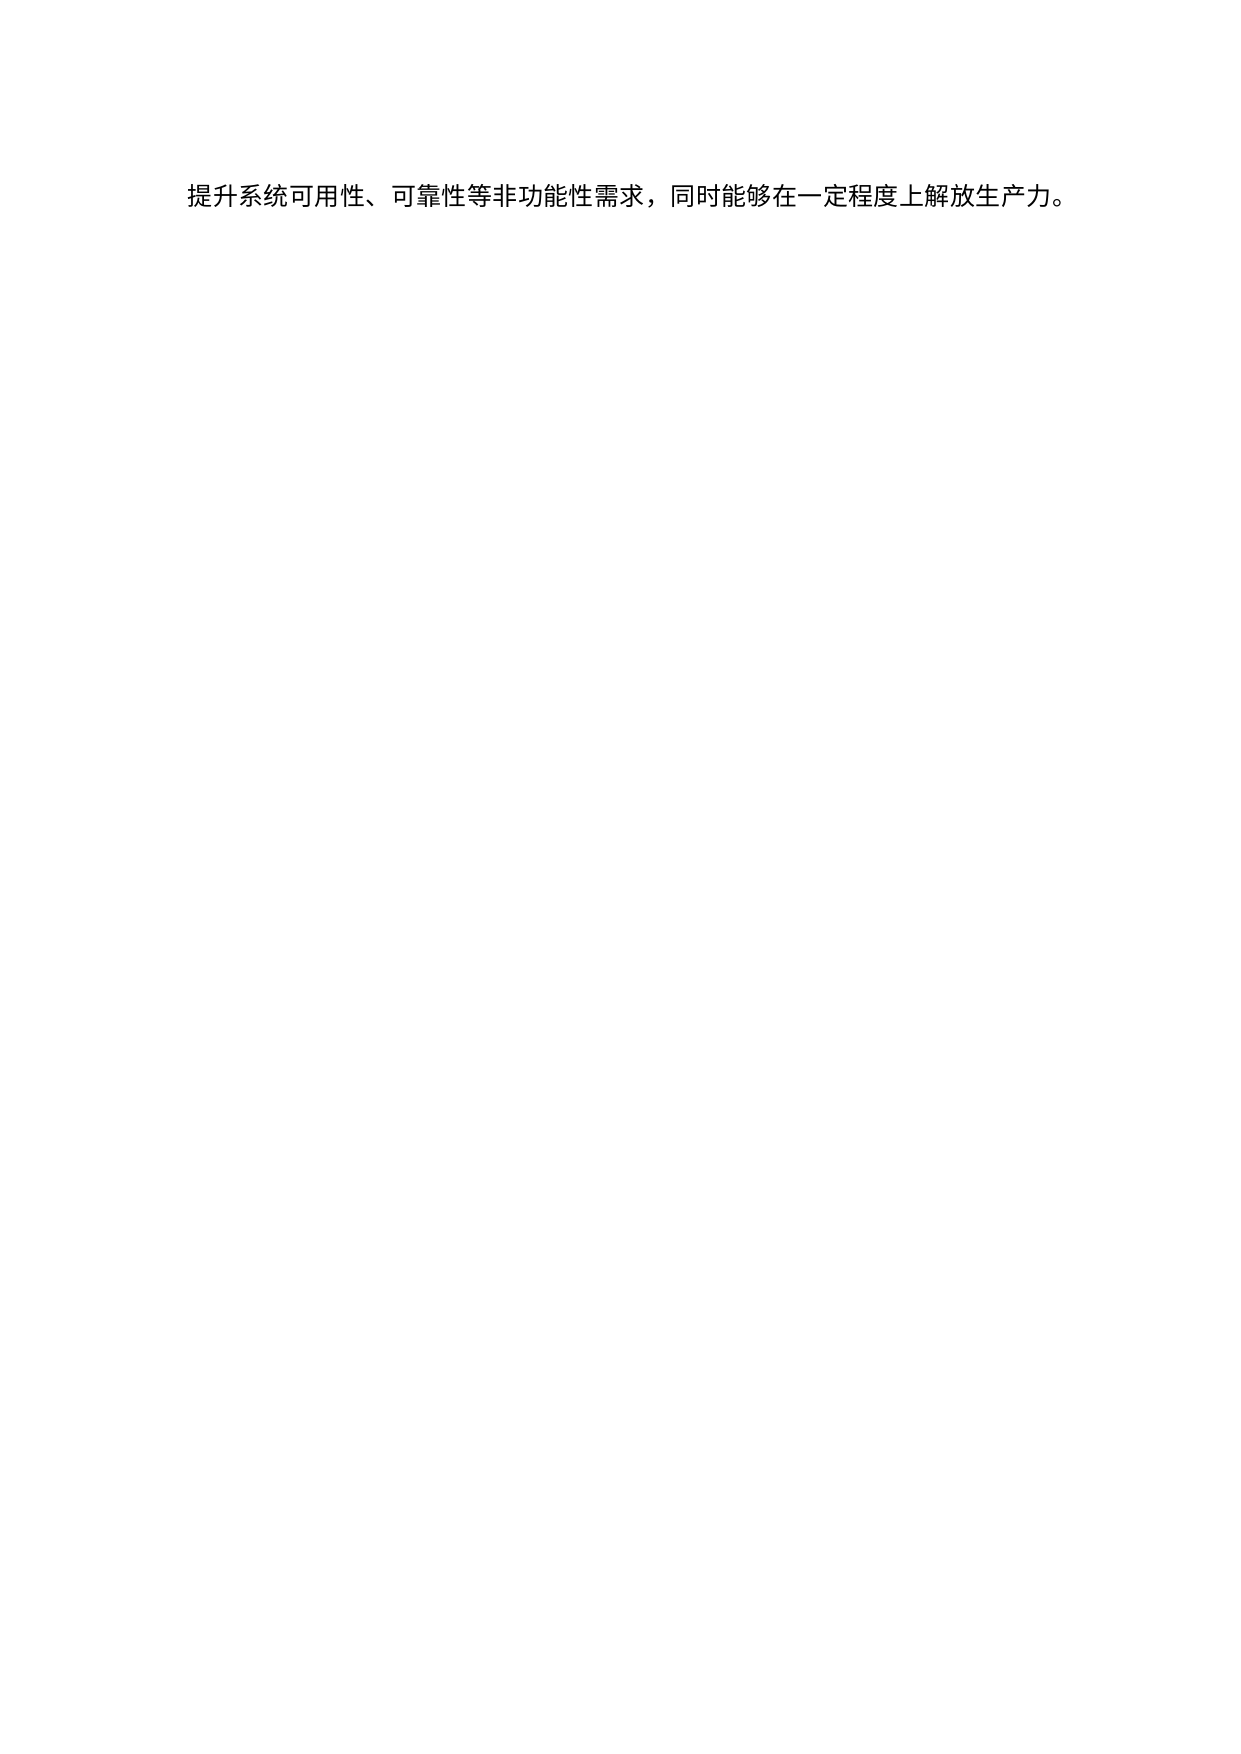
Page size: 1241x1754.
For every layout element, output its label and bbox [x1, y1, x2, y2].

text [187, 162, 1053, 276]
